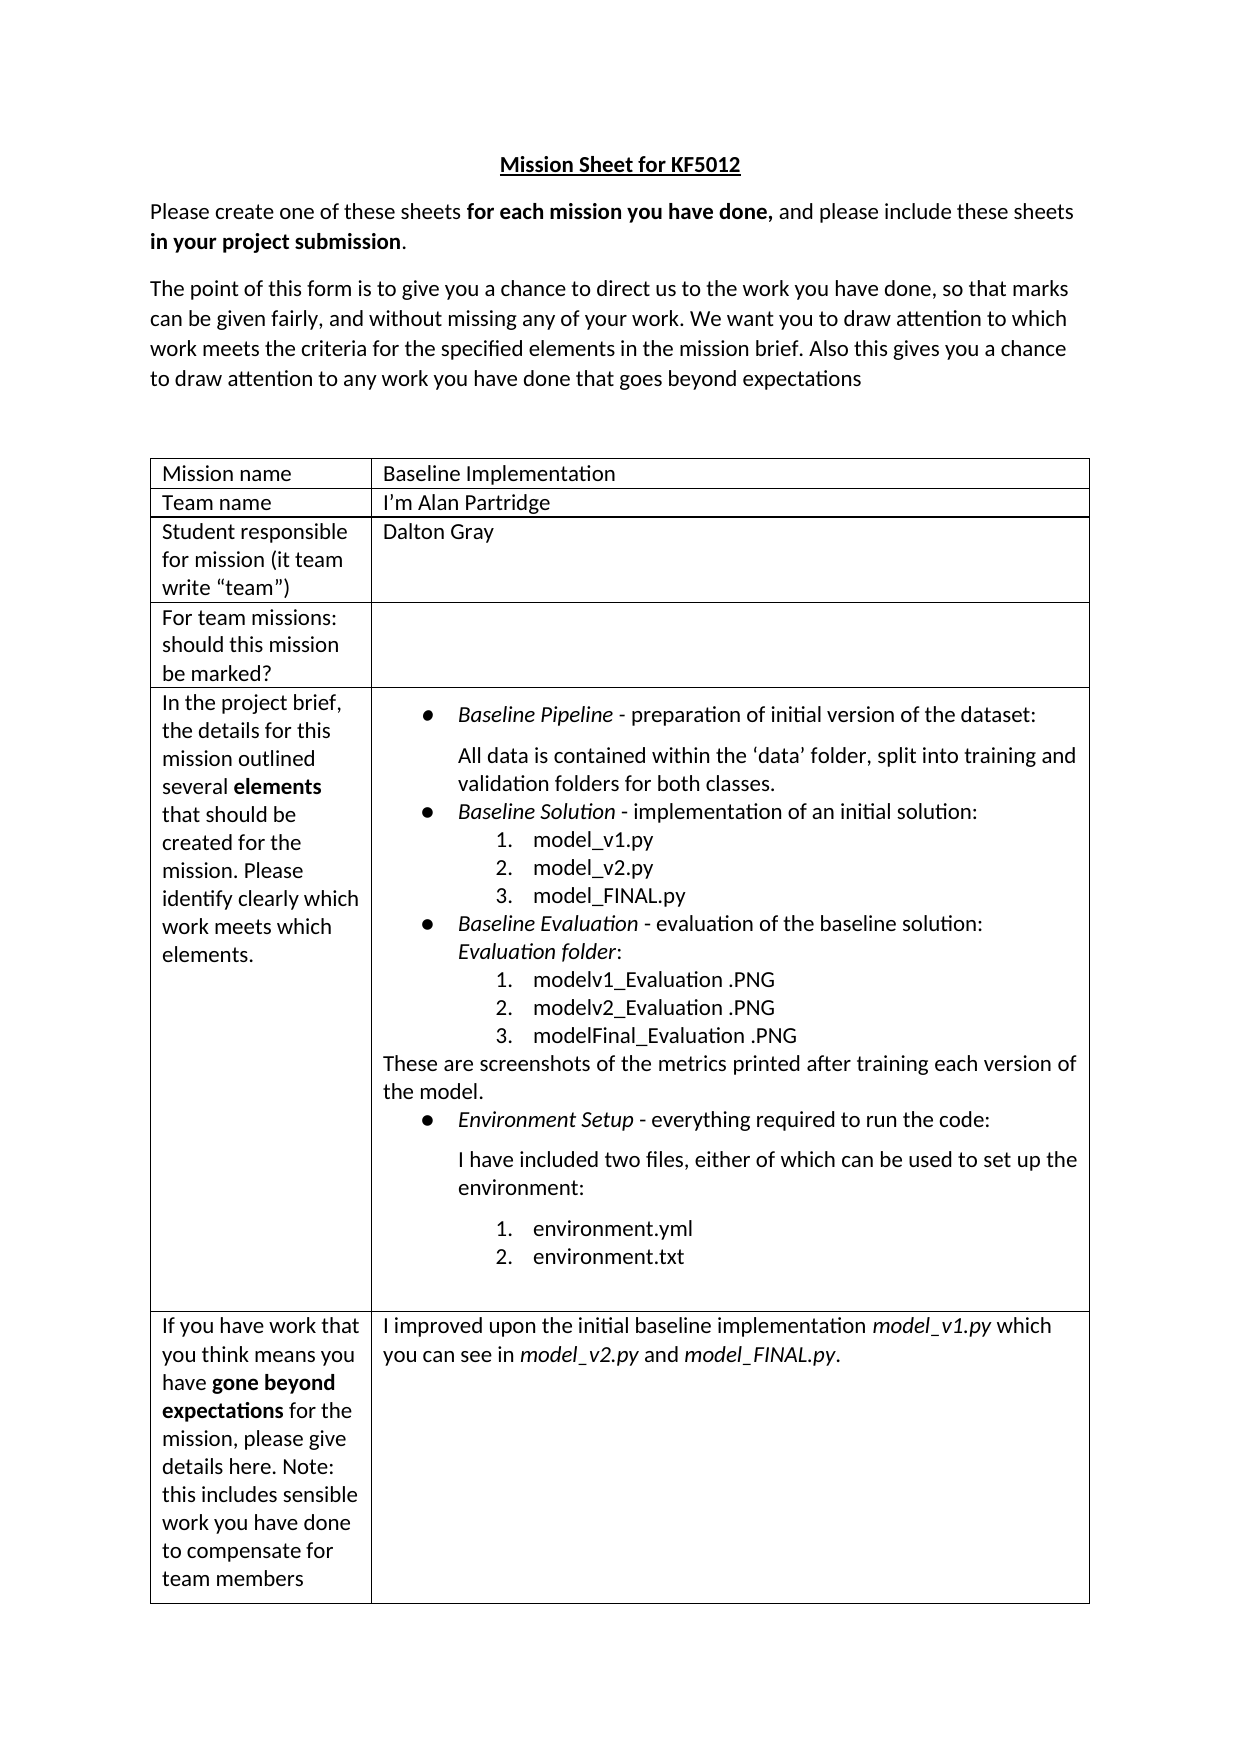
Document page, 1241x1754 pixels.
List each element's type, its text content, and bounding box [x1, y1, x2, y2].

text The point of this form is to give you a chance to direct us to the work you have done, so that marks can be given fairly, and without missing any of your work. We want you to draw attention to which work meets the criteria for the specified elements in the mission brief. Also this gives you a chance to draw attention to any work you have done that goes beyond expectations [150, 274, 1090, 393]
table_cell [151, 1312, 371, 1603]
table_cell For team missions: should this mission be marked? [151, 603, 371, 687]
table_cell I’m Alan Partridge [372, 489, 1089, 516]
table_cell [372, 1312, 1089, 1603]
table_cell Dalton Gray [372, 518, 1089, 602]
table_cell Student responsible for mission (it team write “team”) [151, 518, 371, 602]
table_cell Team name [151, 489, 371, 516]
table_cell In the project brief, the details for this mission outlined several elements that should be created for the mission. Please identify clearly which work meets which elements. [151, 688, 371, 1311]
table_header Mission name [151, 459, 371, 487]
text Mission Sheet for KF5012 [150, 150, 1090, 178]
table_cell [372, 603, 1089, 687]
table_cell Baseline Pipeline - preparation of initial version of the dataset: All data is contained within the ‘data’ folder, split into training and validation folders for both classes. Baseline Solution - implementation of an initial solution: model_v1.py model_v2.py model_FINAL.py Baseline Evaluation - evaluation of the baseline solution: Evaluation folder: modelv1_Evaluation .PNG modelv2_Evaluation .PNG modelFinal_Evaluation .PNG These are screenshots of the metrics printed after training each version of the model. Environment Setup - everything required to run the code: I have included two files, either of which can be used to set up the environment: environment.yml environment.txt [372, 688, 1089, 1311]
text Please create one of these sheets for each mission you have done, and please include these sheets in your project submission. [150, 197, 1090, 255]
table_header Baseline Implementation [372, 459, 1089, 487]
